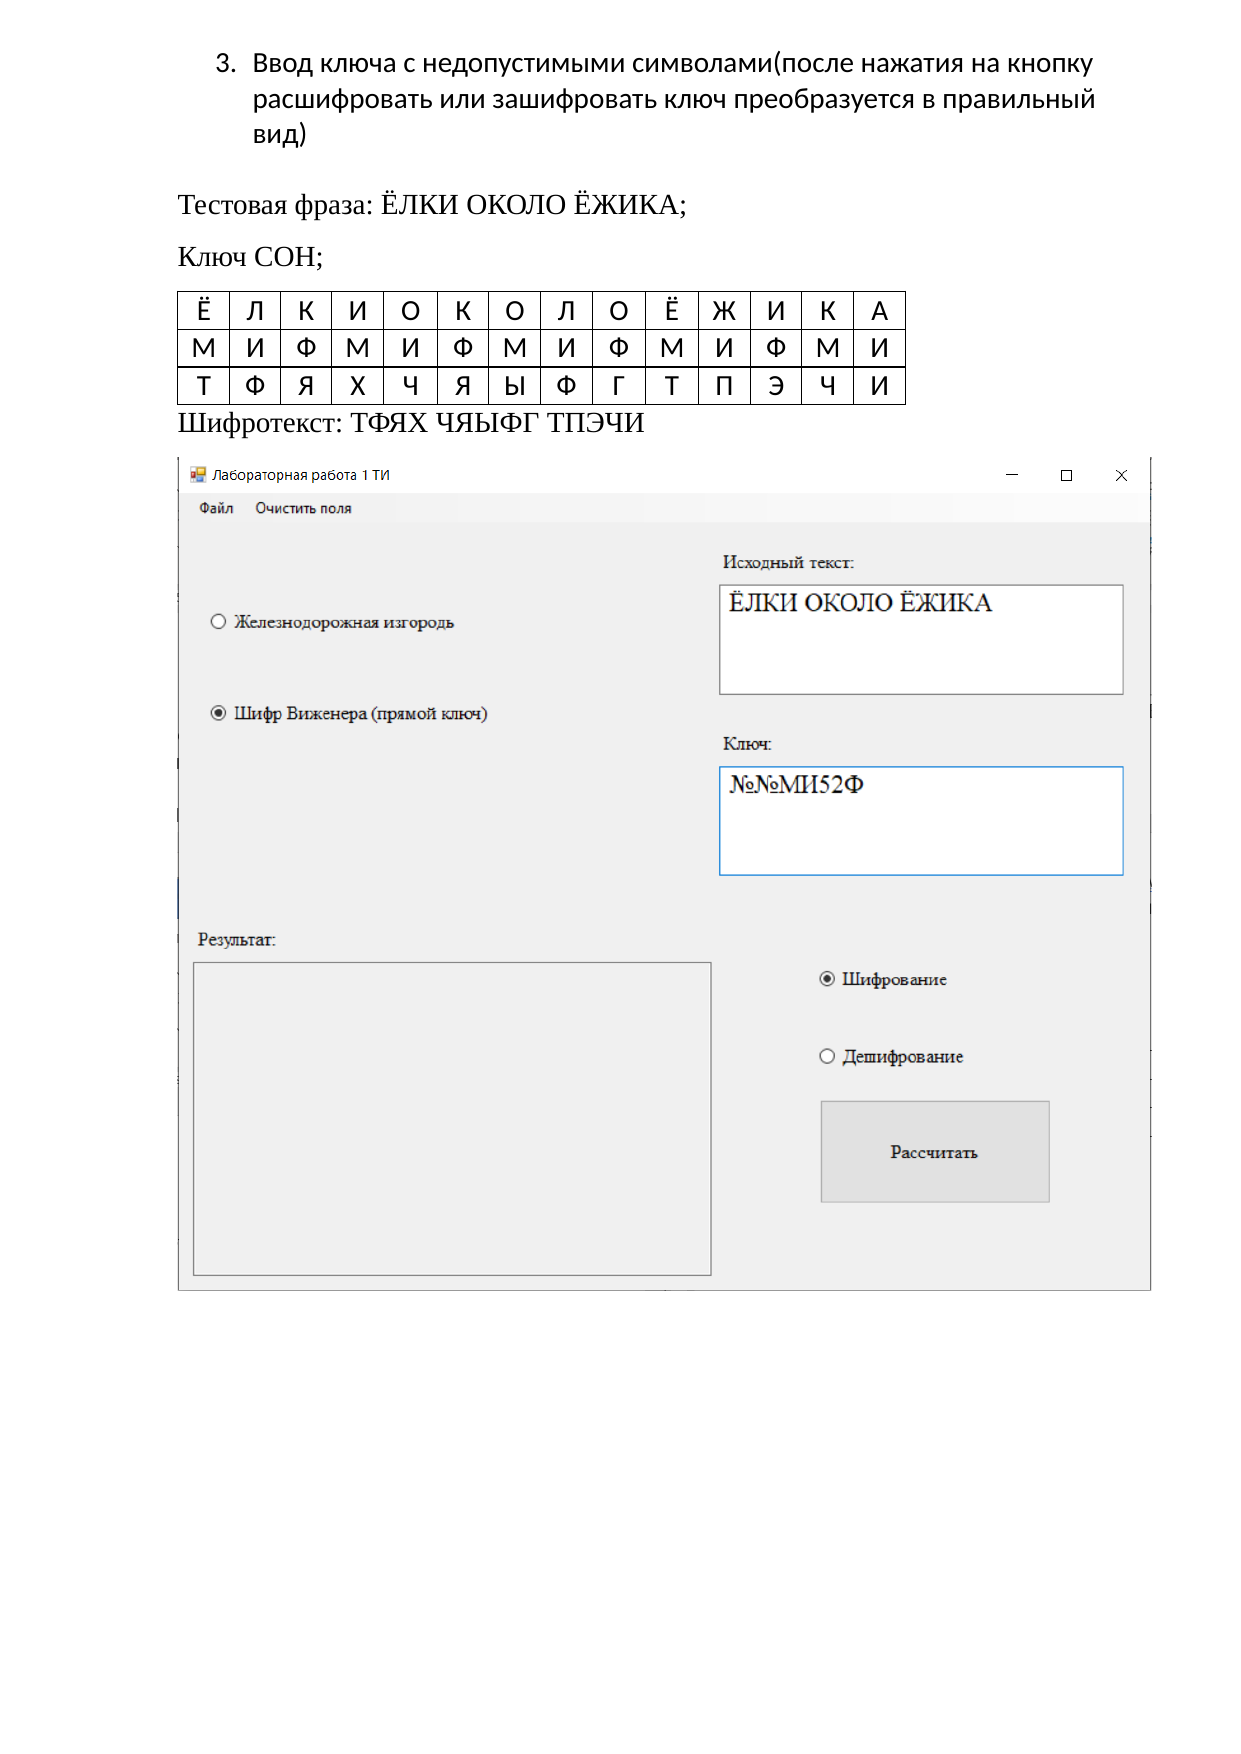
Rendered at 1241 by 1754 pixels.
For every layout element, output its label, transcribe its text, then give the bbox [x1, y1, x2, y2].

table_cell Я [438, 368, 488, 404]
text Шифротекст: ТФЯХ ЧЯЫФГ ТПЭЧИ [177, 405, 1152, 439]
table_cell М [178, 330, 229, 366]
table_header Л [541, 292, 592, 328]
table_cell Ф [541, 368, 592, 404]
table_cell Т [178, 368, 229, 404]
table_header О [489, 292, 540, 328]
table_cell Г [593, 368, 645, 404]
table_cell Т [646, 368, 698, 404]
table_cell М [332, 330, 383, 366]
table_header К [802, 292, 853, 328]
table_header Л [230, 292, 280, 328]
table_cell И [854, 330, 905, 366]
table_cell Ч [384, 368, 437, 404]
table_cell Ф [281, 330, 331, 366]
table_cell Ф [593, 330, 645, 366]
table_cell Я [281, 368, 331, 404]
list Ввод ключа с недопустимыми символами(после нажатия на кнопку расшифровать или зашифровать ключ преобразуется в правильный вид) [215, 44, 1152, 151]
table_cell И [541, 330, 592, 366]
table_cell И [854, 368, 905, 404]
table_cell Ф [438, 330, 488, 366]
table_cell Х [332, 368, 383, 404]
picture [177, 457, 1152, 1291]
table_cell Э [751, 368, 801, 404]
table_cell Ф [230, 368, 280, 404]
table_cell И [699, 330, 750, 366]
table_header И [751, 292, 801, 328]
table_cell П [699, 368, 750, 404]
table_header Ж [699, 292, 750, 328]
table_header И [332, 292, 383, 328]
table_header О [384, 292, 437, 328]
table_header К [281, 292, 331, 328]
table_cell Ф [751, 330, 801, 366]
text Тестовая фраза: ЁЛКИ ОКОЛО ЁЖИКА; [177, 187, 1152, 220]
table_cell И [230, 330, 280, 366]
table_header Ё [178, 292, 229, 328]
table_cell Ч [802, 368, 853, 404]
text Ключ СОН; [177, 239, 1152, 272]
table_cell Ы [489, 368, 540, 404]
table_header К [438, 292, 488, 328]
table_header Ё [646, 292, 698, 328]
table_cell М [802, 330, 853, 366]
table_header О [593, 292, 645, 328]
table_cell М [646, 330, 698, 366]
table_cell И [384, 330, 437, 366]
table_cell М [489, 330, 540, 366]
table_header А [854, 292, 905, 328]
